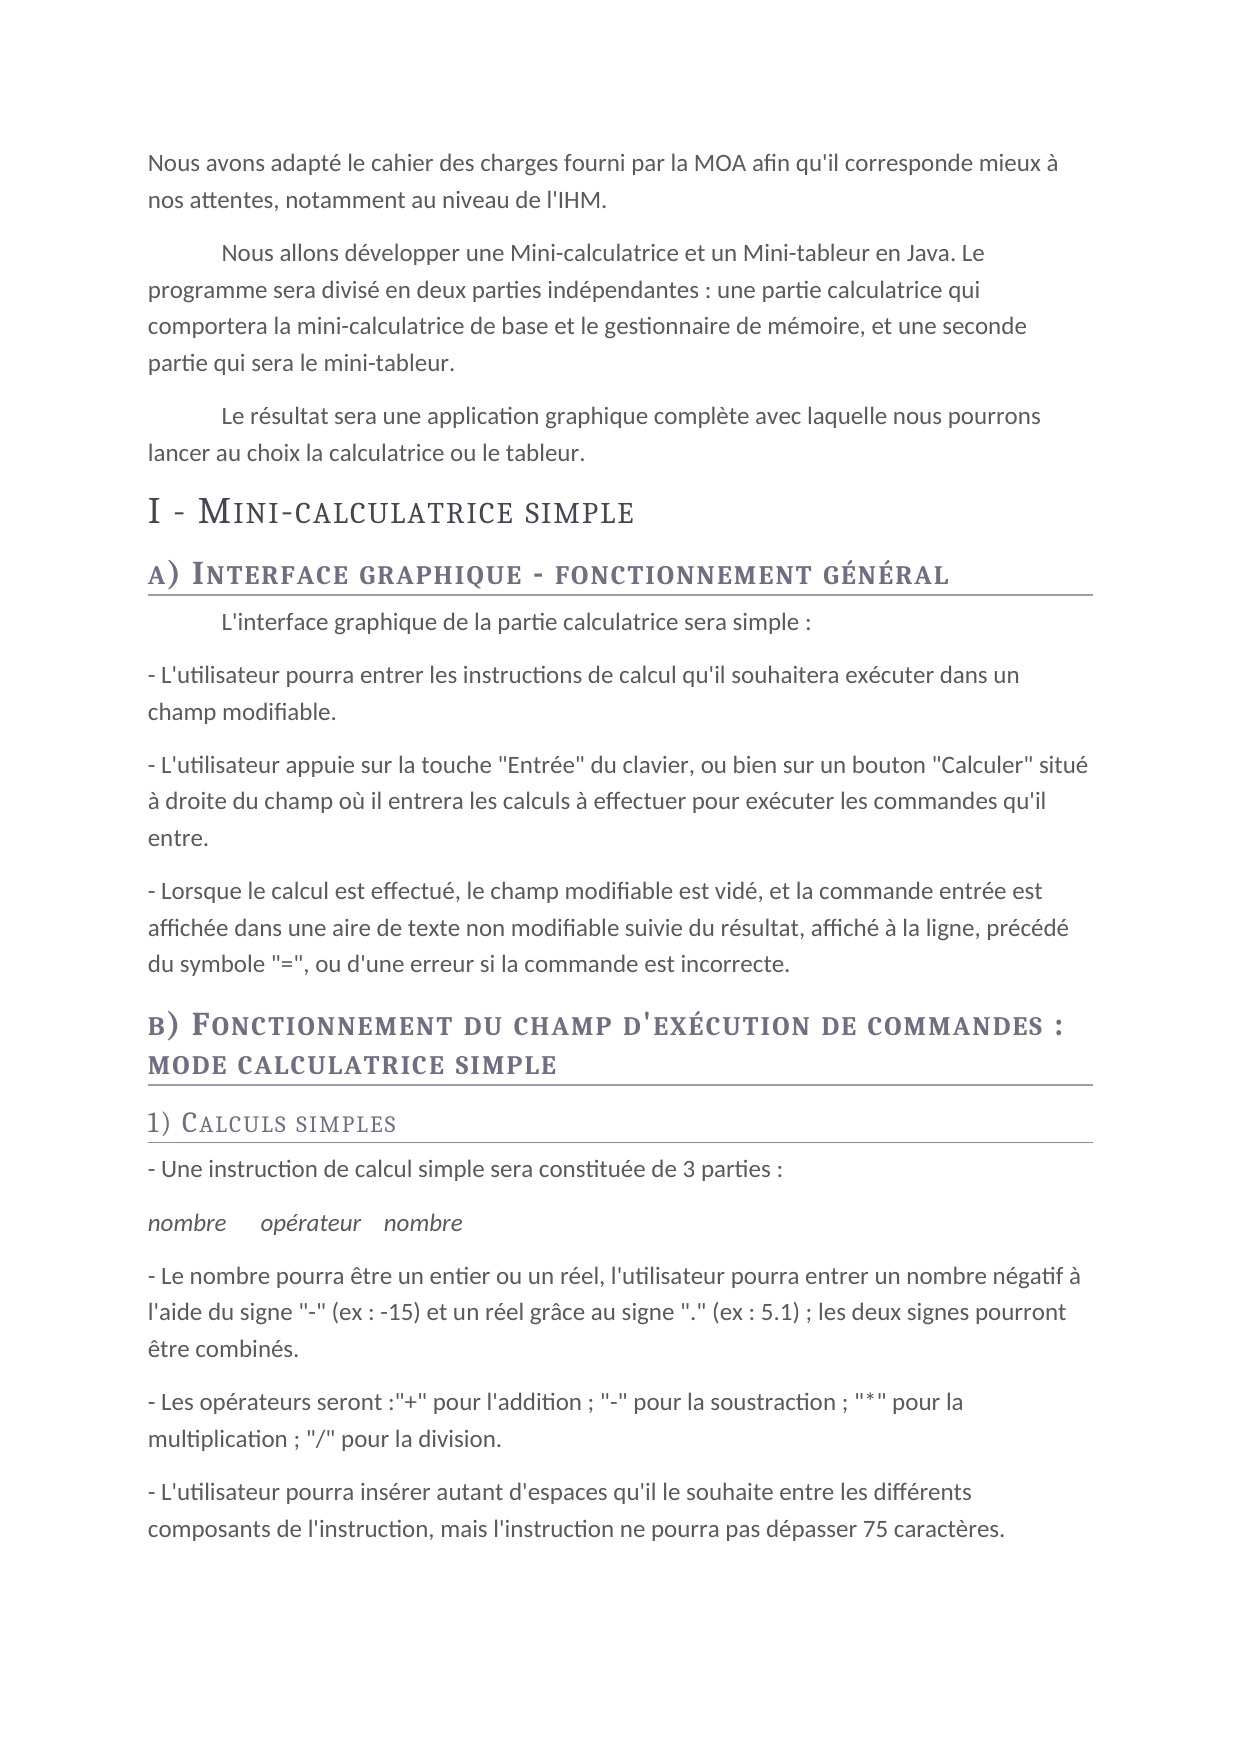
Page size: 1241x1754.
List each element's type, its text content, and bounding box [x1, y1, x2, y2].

subtitle a) Interface graphique - fonctionnement général [148, 554, 1093, 594]
text - Lorsque le calcul est effectué, le champ modifiable est vidé, et la commande entrée est affichée dans une aire de texte non modifiable suivie du résultat, affiché à la ligne, précédé du symbole "=", ou d'une erreur si la commande est incorrecte. [148, 875, 1093, 979]
text - L'utilisateur pourra entrer les instructions de calcul qu'il souhaitera exécuter dans un champ modifiable. [148, 659, 1093, 726]
subtitle b) Fonctionnement du champ d'exécution de commandes : mode calculatrice simple [148, 1006, 1093, 1084]
text - Les opérateurs seront :"+" pour l'addition ; "-" pour la soustraction ; "*" pour la multiplication ; "/" pour la division. [148, 1386, 1093, 1453]
text Le résultat sera une application graphique complète avec laquelle nous pourrons lancer au choix la calculatrice ou le tableur. [148, 400, 1093, 467]
text - L'utilisateur pourra insérer autant d'espaces qu'il le souhaite entre les différents composants de l'instruction, mais l'instruction ne pourra pas dépasser 75 caractères. [148, 1476, 1093, 1543]
text Nous avons adapté le cahier des charges fourni par la MOA afin qu'il corresponde mieux à nos attentes, notamment au niveau de l'IHM. [148, 148, 1093, 215]
subtitle I - Mini-calculatrice simple [148, 490, 1093, 533]
text nombre opérateur nombre [148, 1207, 1093, 1237]
text - L'utilisateur appuie sur la touche "Entrée" du clavier, ou bien sur un bouton "Calculer" situé à droite du champ où il entrera les calculs à effectuer pour exécuter les commandes qu'il entre. [148, 749, 1093, 853]
text - Une instruction de calcul simple sera constituée de 3 parties : [148, 1153, 1093, 1184]
subtitle 1) Calculs simples [148, 1106, 1093, 1142]
text - Le nombre pourra être un entier ou un réel, l'utilisateur pourra entrer un nombre négatif à l'aide du signe "-" (ex : -15) et un réel grâce au signe "." (ex : 5.1) ; les deux signes pourront être combinés. [148, 1260, 1093, 1364]
text Nous allons développer une Mini-calculatrice et un Mini-tableur en Java. Le programme sera divisé en deux parties indépendantes : une partie calculatrice qui comportera la mini-calculatrice de base et le gestionnaire de mémoire, et une seconde partie qui sera le mini-tableur. [148, 237, 1093, 378]
text L'interface graphique de la partie calculatrice sera simple : [148, 606, 1093, 636]
